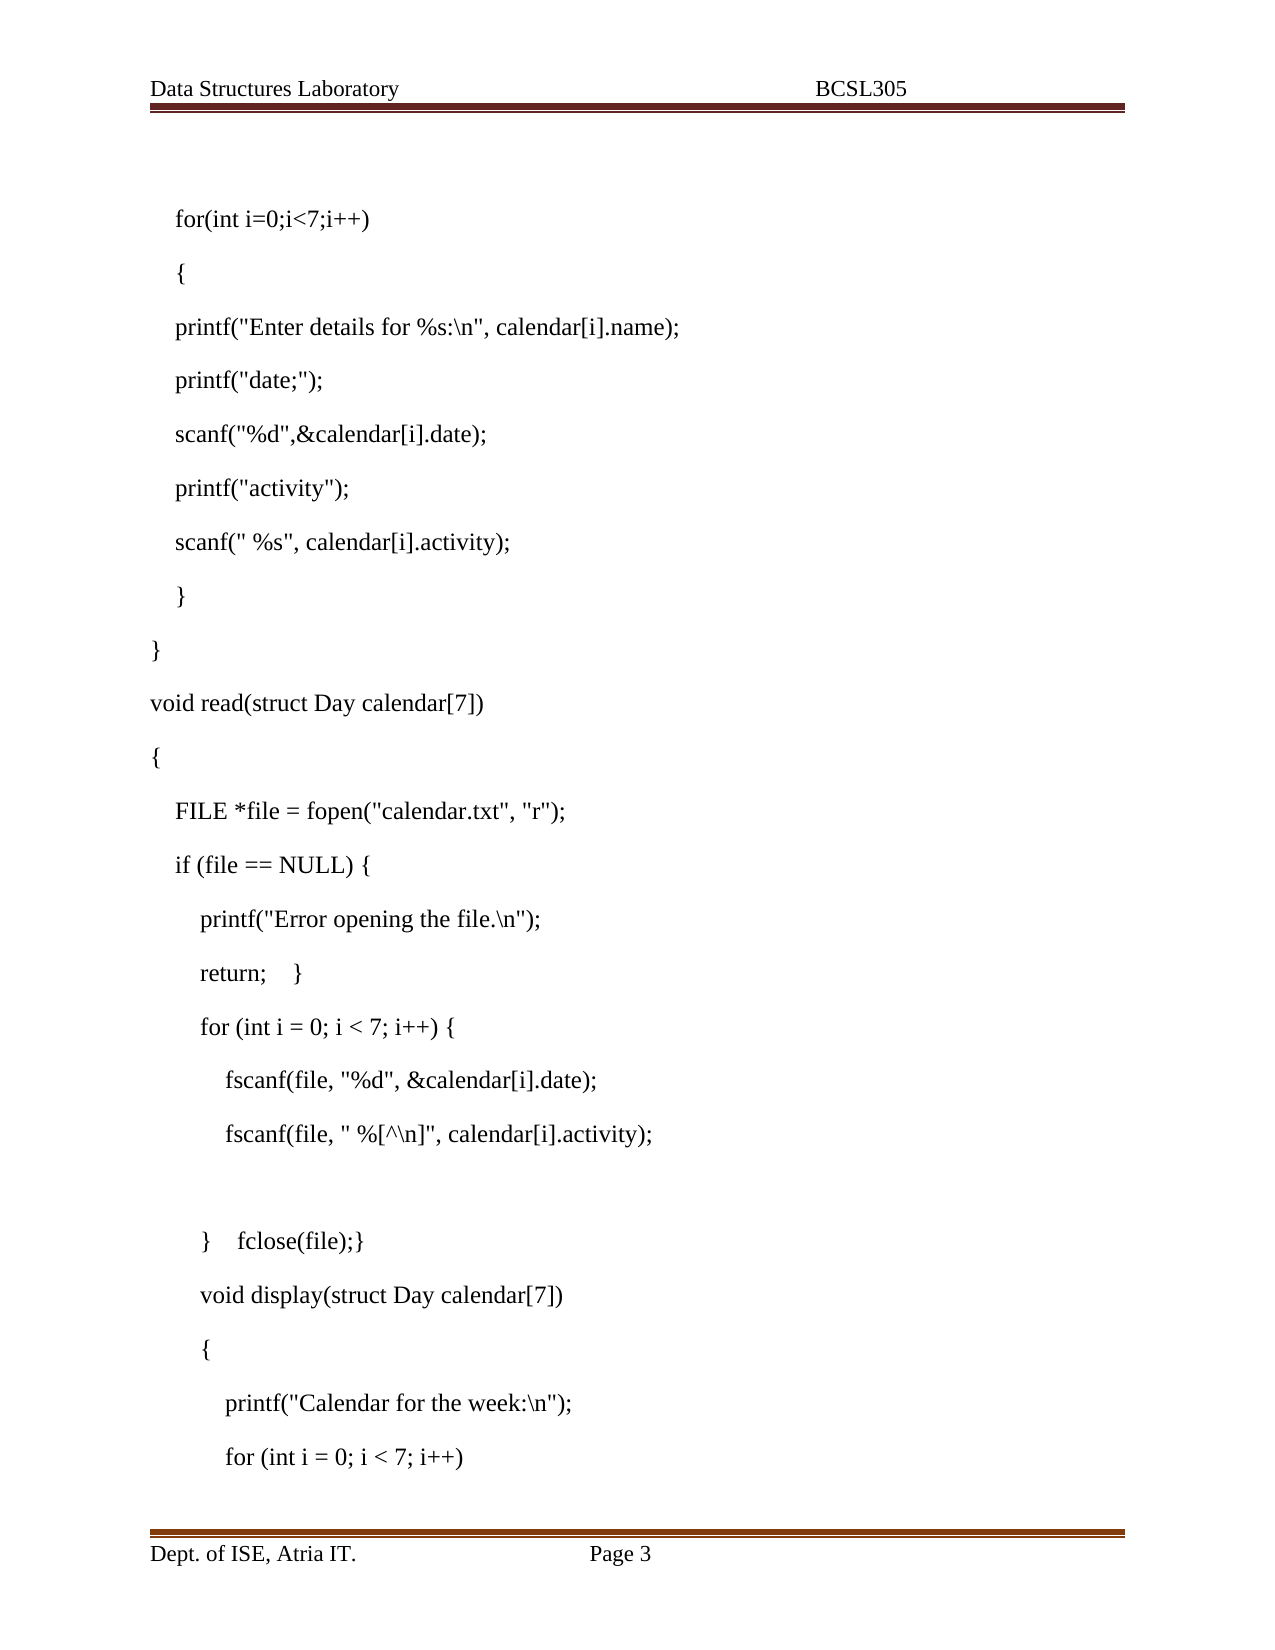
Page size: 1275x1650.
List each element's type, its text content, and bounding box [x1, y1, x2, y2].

text return; } [150, 958, 1125, 987]
text FILE *file = fopen("calendar.txt", "r"); [150, 796, 1125, 825]
text { [150, 258, 1125, 286]
text void read(struct Day calendar[7]) [150, 688, 1125, 717]
text printf("Error opening the file.\n"); [150, 904, 1125, 933]
text printf("Calendar for the week:\n"); [150, 1388, 1125, 1417]
text { [150, 742, 1125, 771]
text { [150, 1334, 1125, 1363]
text printf("Enter details for %s:\n", calendar[i].name); [150, 312, 1125, 340]
text scanf("%d",&calendar[i].date); [150, 419, 1125, 448]
text for (int i = 0; i < 7; i++) { [150, 1012, 1125, 1040]
text printf("activity"); [150, 473, 1125, 502]
text } [150, 581, 1125, 609]
text } fclose(file);} [150, 1226, 1125, 1255]
text for(int i=0;i<7;i++) [150, 204, 1125, 233]
text if (file == NULL) { [150, 850, 1125, 879]
text for (int i = 0; i < 7; i++) [150, 1442, 1125, 1470]
text printf("date;"); [150, 365, 1125, 394]
text fscanf(file, "%d", &calendar[i].date); [150, 1066, 1125, 1094]
text scanf(" %s", calendar[i].activity); [150, 527, 1125, 556]
text void display(struct Day calendar[7]) [150, 1280, 1125, 1309]
text } [150, 635, 1125, 663]
text fscanf(file, " %[^\n]", calendar[i].activity); [150, 1119, 1125, 1148]
